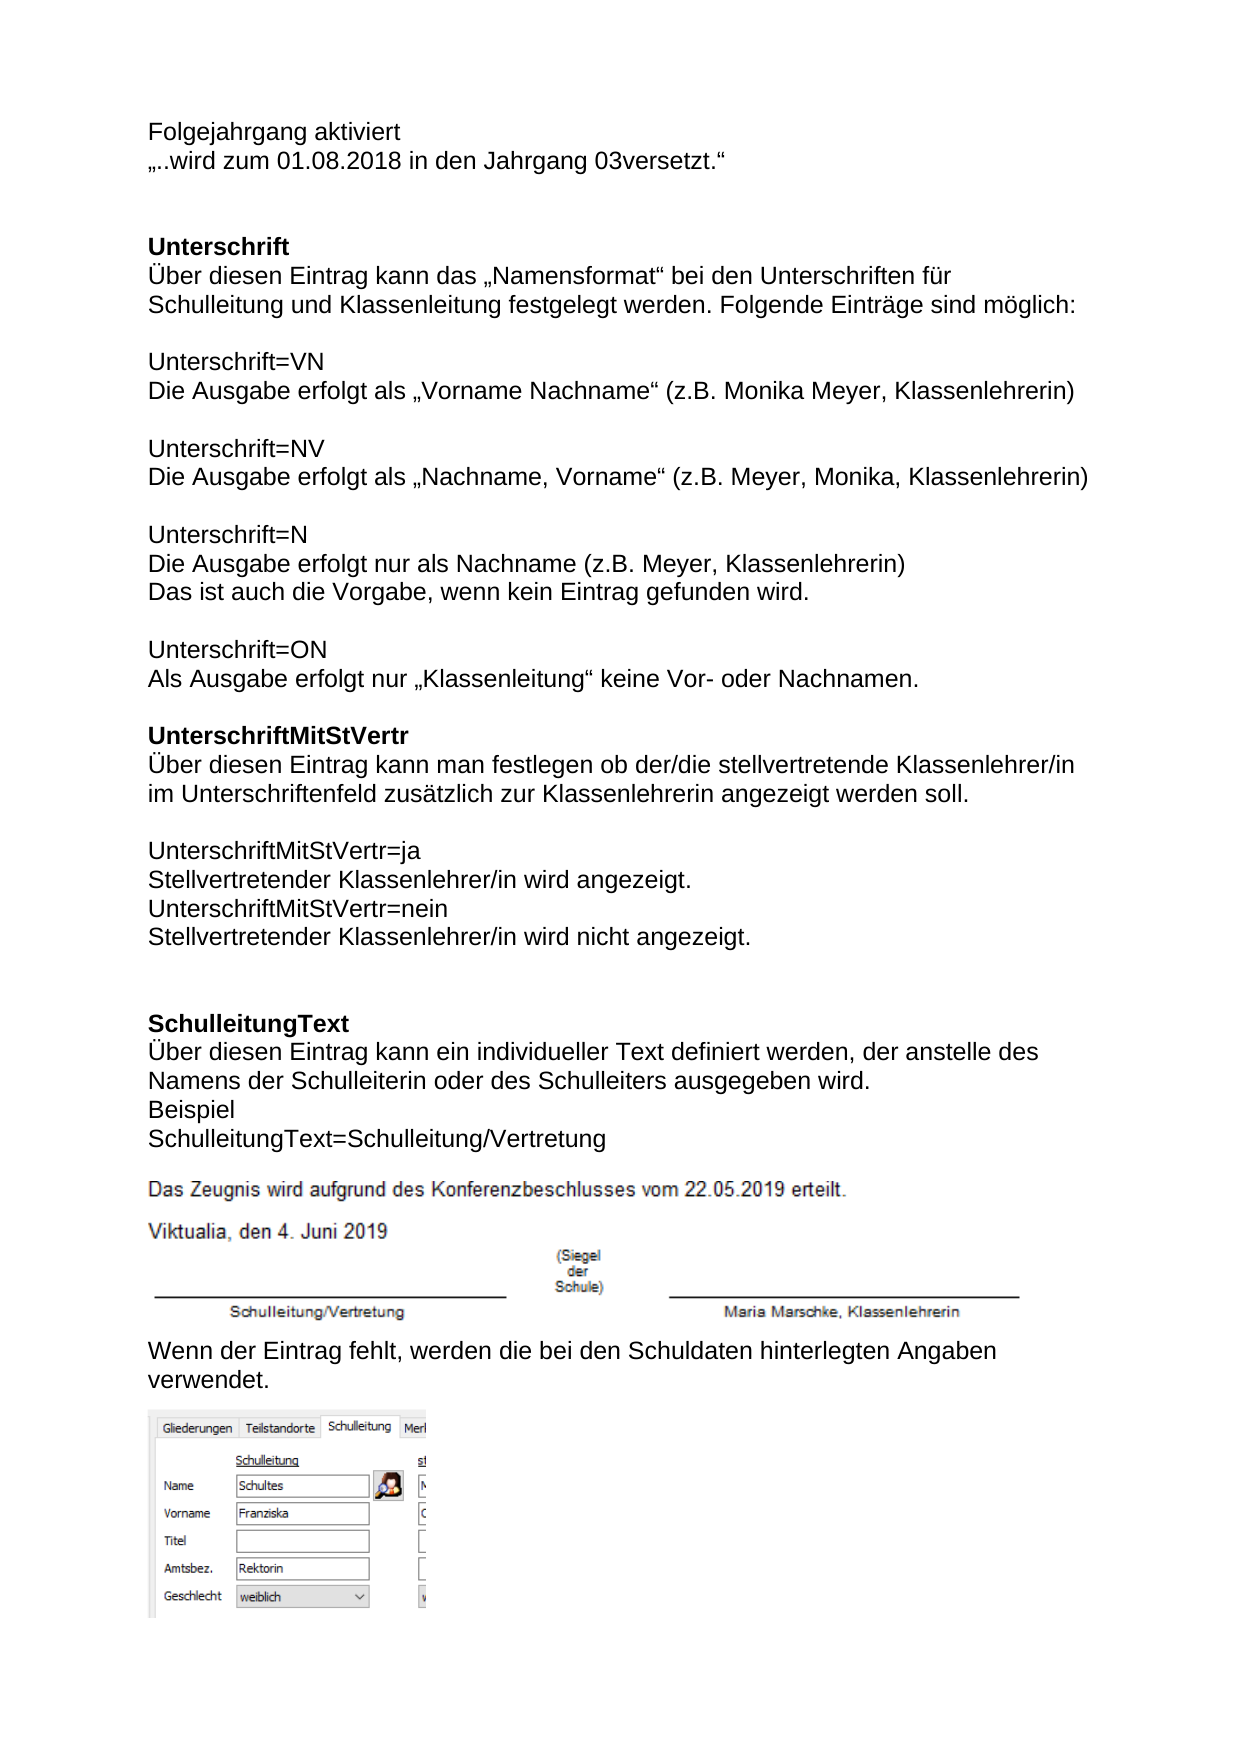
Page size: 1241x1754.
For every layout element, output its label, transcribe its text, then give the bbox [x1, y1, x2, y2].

text Die Ausgabe erfolgt als „Vorname Nachname“ (z.B. Monika Meyer, Klassenlehrerin) [148, 376, 1092, 405]
picture [147, 1181, 1062, 1336]
text Über diesen Eintrag kann ein individueller Text definiert werden, der anstelle des Namens der Schulleiterin oder des Schulleiters ausgegeben wird. [148, 1037, 1092, 1095]
text Über diesen Eintrag kann man festlegen ob der/die stellvertretende Klassenlehrer/in im Unterschriftenfeld zusätzlich zur Klassenlehrerin angezeigt werden soll. [148, 750, 1092, 807]
text Über diesen Eintrag kann das „Namensformat“ bei den Unterschriften für Schulleitung und Klassenleitung festgelegt werden. Folgende Einträge sind möglich: [148, 261, 1092, 319]
text SchulleitungText [148, 1009, 1092, 1037]
text Die Ausgabe erfolgt als „Nachname, Vorname“ (z.B. Meyer, Monika, Klassenlehrerin) [148, 462, 1092, 491]
text Stellvertretender Klassenlehrer/in wird nicht angezeigt. [148, 922, 1092, 951]
text Unterschrift [148, 232, 1092, 261]
text Wenn der Eintrag fehlt, werden die bei den Schuldaten hinterlegten Angaben verwendet. [148, 1336, 1092, 1393]
text Beispiel SchulleitungText=Schulleitung/Vertretung [148, 1095, 1092, 1152]
text UnterschriftMitStVertr=ja [148, 836, 1092, 865]
text Als Ausgabe erfolgt nur „Klassenleitung“ keine Vor- oder Nachnamen. [148, 664, 1092, 692]
text Unterschrift=ON [148, 635, 1092, 664]
text Stellvertretender Klassenlehrer/in wird angezeigt. [148, 865, 1092, 894]
picture [147, 1393, 426, 1618]
text Unterschrift=N [148, 520, 1092, 549]
text Folgejahrgang aktiviert [148, 117, 1092, 146]
text Unterschrift=VN [148, 347, 1092, 376]
text Unterschrift=NV [148, 434, 1092, 462]
text „..wird zum 01.08.2018 in den Jahrgang 03versetzt.“ [148, 146, 1092, 175]
text Die Ausgabe erfolgt nur als Nachname (z.B. Meyer, Klassenlehrerin) [148, 549, 1092, 577]
text UnterschriftMitStVertr [148, 721, 1092, 750]
text UnterschriftMitStVertr=nein [148, 894, 1092, 922]
text Das ist auch die Vorgabe, wenn kein Eintrag gefunden wird. [148, 577, 1092, 606]
